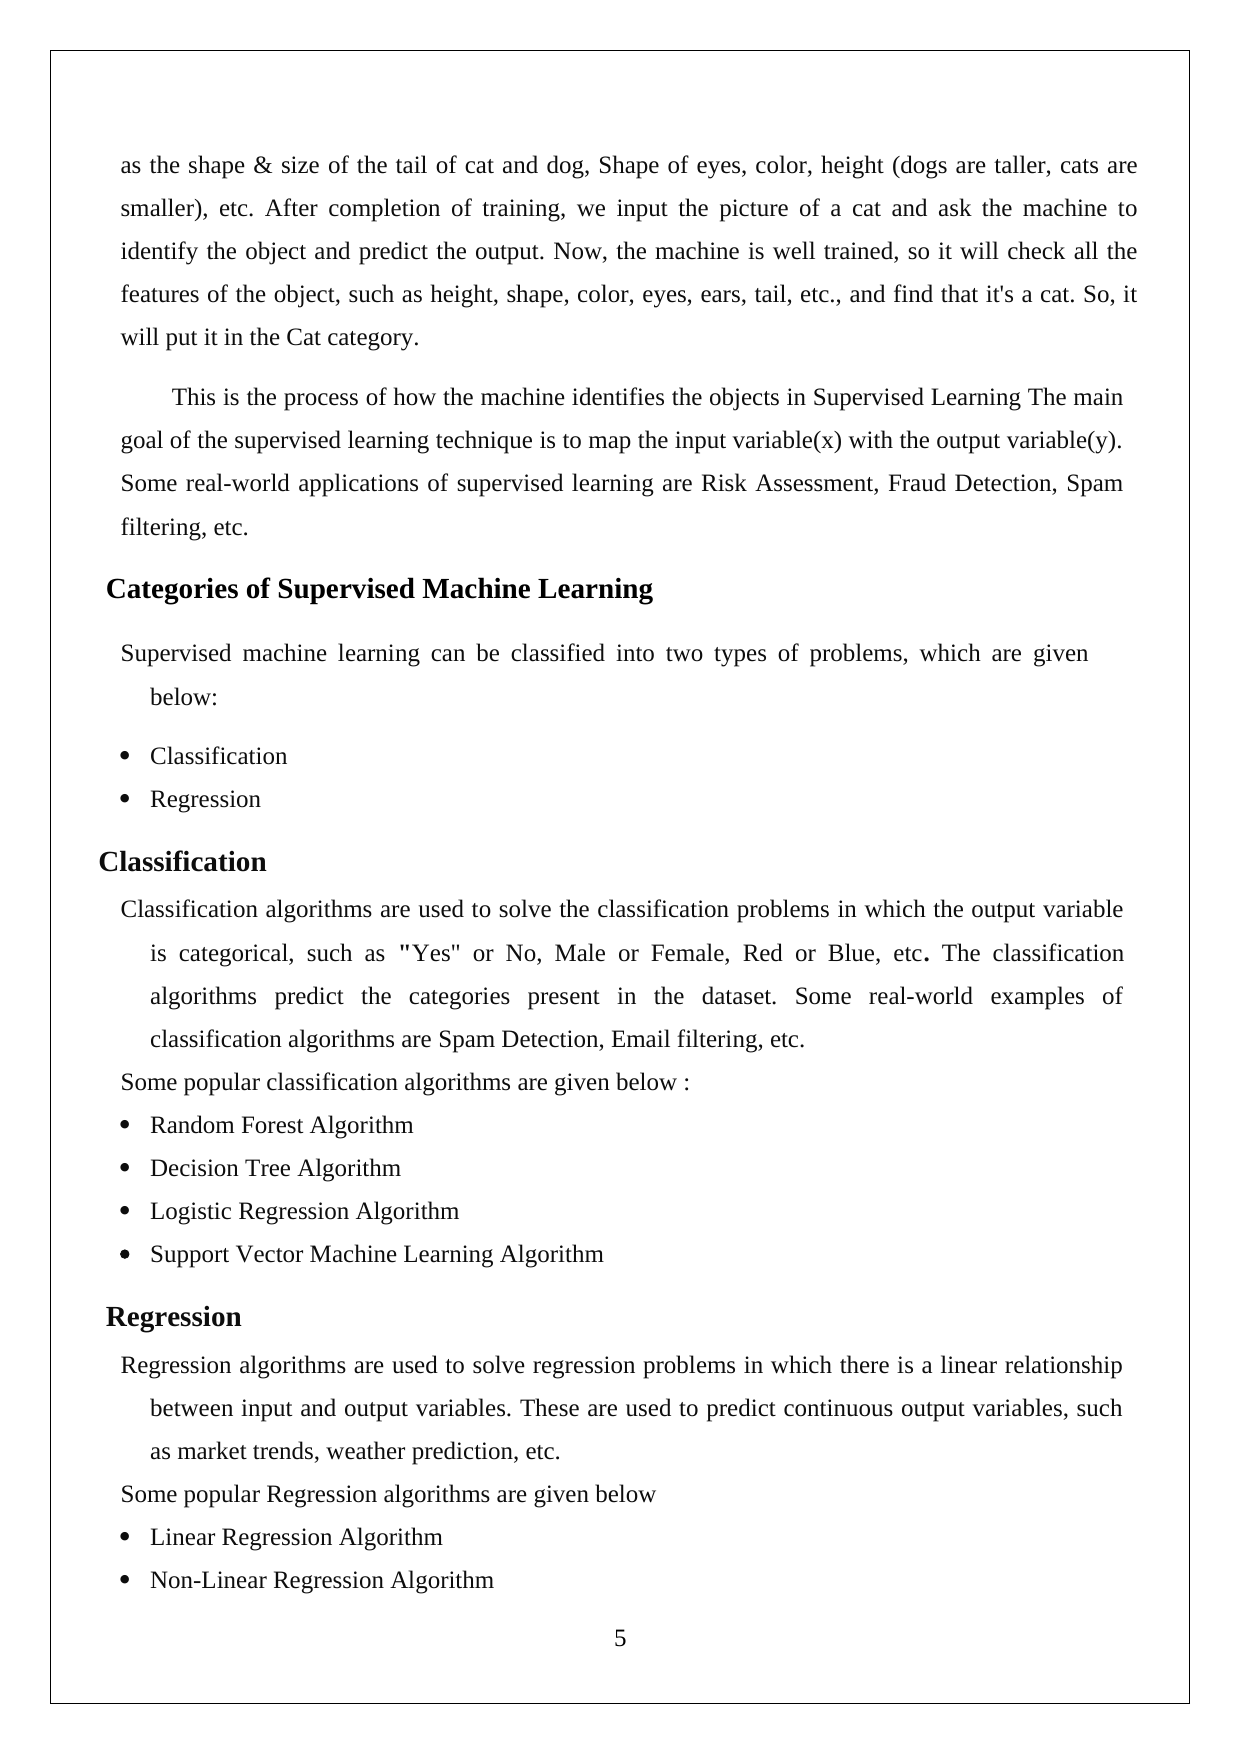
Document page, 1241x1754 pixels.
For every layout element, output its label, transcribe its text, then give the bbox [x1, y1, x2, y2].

list Random Forest Algorithm [120, 1110, 1124, 1139]
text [120, 150, 1139, 351]
list Decision Tree Algorithm [120, 1153, 1124, 1182]
list Logistic Regression Algorithm [120, 1196, 1124, 1225]
text Classification algorithms are used to solve the classification problems in which the output variable is categorical, such as "Yes" or No, Male or Female, Red or Blue, etc. The classification algorithms predict the categories present in the dataset. Some real-world examples of classification algorithms are Spam Detection, Email filtering, etc. [120, 894, 1124, 1053]
list Linear Regression Algorithm [120, 1522, 1124, 1551]
text Categories of Supervised Machine Learning [106, 571, 1090, 605]
text Supervised machine learning can be classified into two types of problems, which are given below: [120, 638, 1090, 710]
text Regression [106, 1299, 1090, 1333]
list Non-Linear Regression Algorithm [120, 1565, 1124, 1594]
text This is the process of how the machine identifies the objects in Supervised Learning The main goal of the supervised learning technique is to map the input variable(x) with the output variable(y). Some real-world applications of supervised learning are Risk Assessment, Fraud Detection, Spam filtering, etc. [120, 382, 1124, 540]
list Support Vector Machine Learning Algorithm [120, 1239, 1124, 1268]
list Regression [120, 784, 1090, 813]
text Some popular classification algorithms are given below : [120, 1067, 1124, 1096]
text Some popular Regression algorithms are given below [120, 1479, 1124, 1508]
text Classification [91, 844, 1090, 878]
text Regression algorithms are used to solve regression problems in which there is a linear relationship between input and output variables. These are used to predict continuous output variables, such as market trends, weather prediction, etc. [120, 1350, 1124, 1465]
list Classification [120, 741, 1090, 770]
